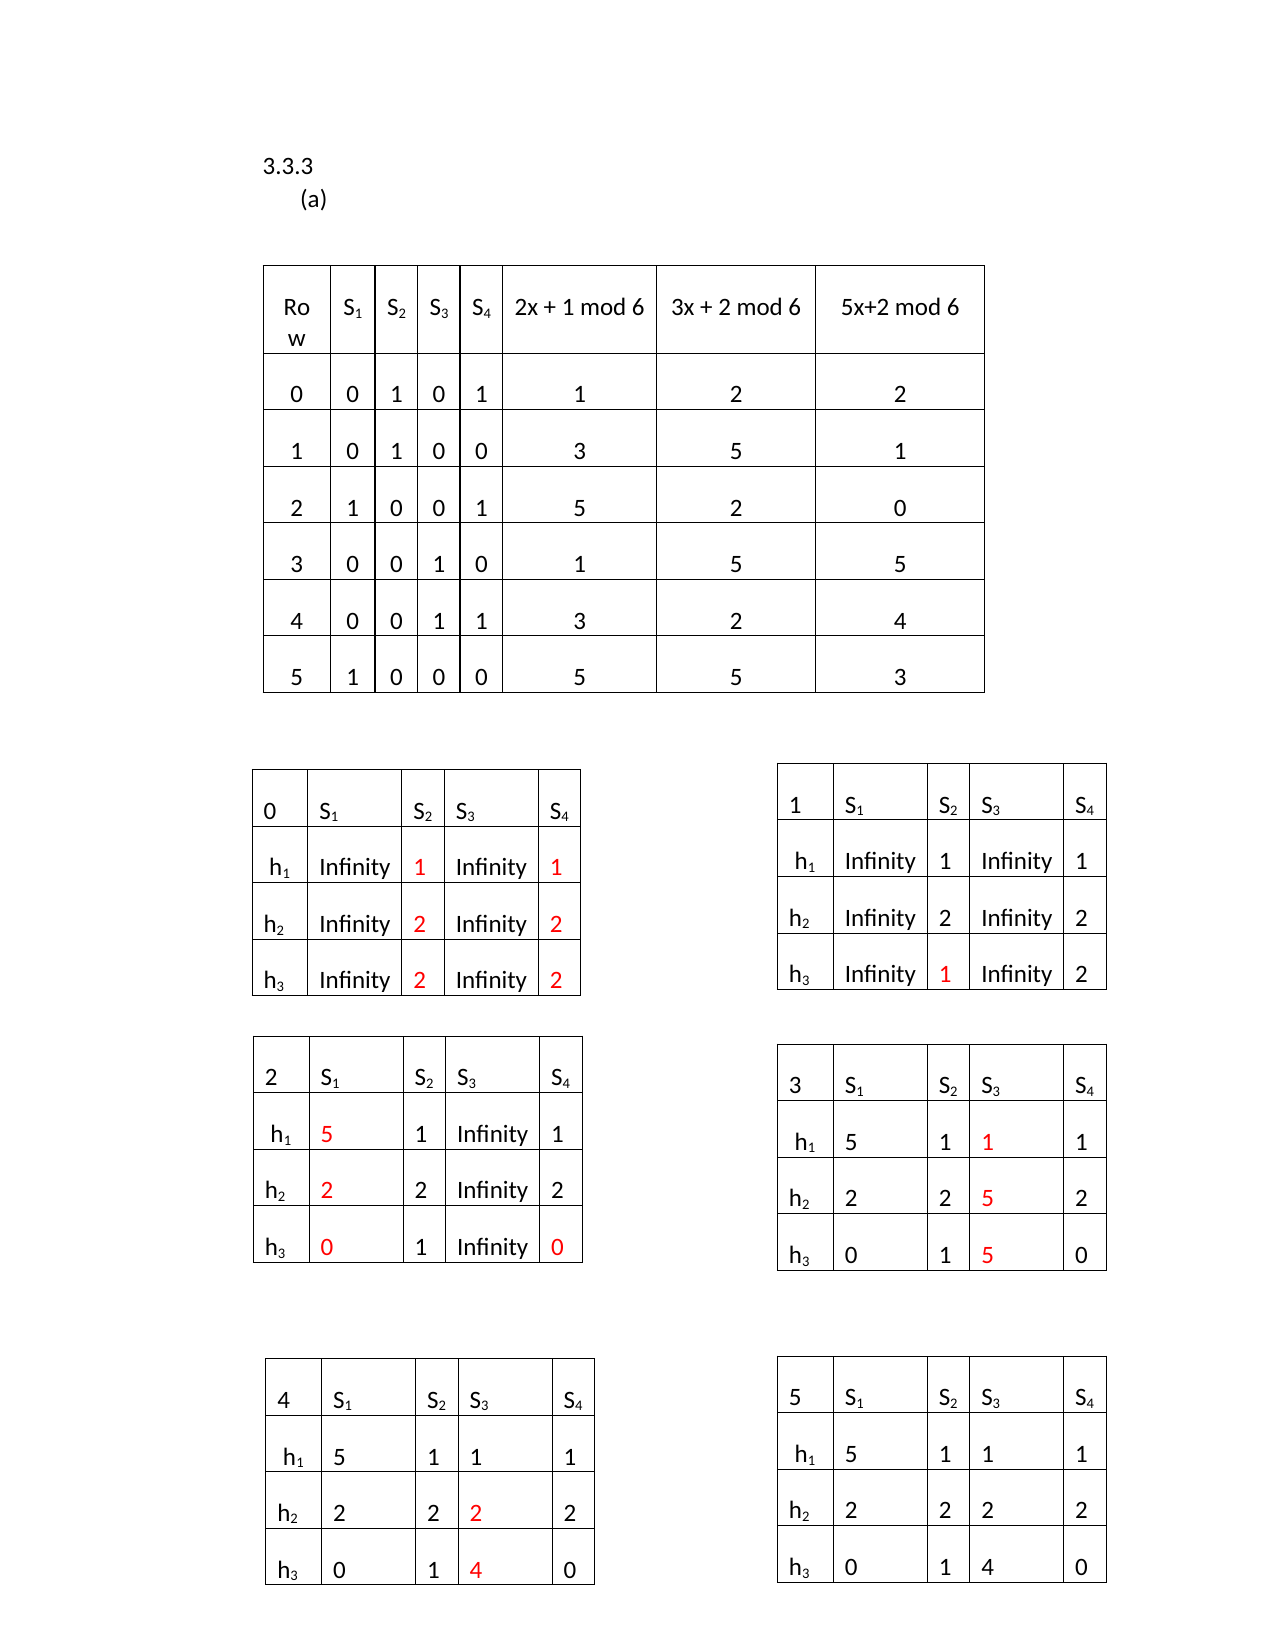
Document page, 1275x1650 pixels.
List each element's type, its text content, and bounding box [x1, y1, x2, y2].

table_header S2 [376, 266, 417, 352]
table_cell 1 [928, 934, 969, 989]
table_cell 1 [540, 1093, 582, 1149]
table_cell 2 [540, 1150, 582, 1205]
table_cell 0 [331, 523, 374, 579]
table_cell 2 [928, 1158, 969, 1213]
table_cell 2 [322, 1472, 415, 1528]
table_cell h1 [266, 1416, 321, 1471]
table_cell 1 [264, 410, 330, 466]
table_cell 5 [970, 1158, 1063, 1213]
table_cell 0 [816, 467, 984, 522]
table_cell 0 [418, 410, 459, 466]
table_cell 0 [331, 410, 374, 466]
table_cell 5 [503, 636, 656, 692]
table_cell 1 [404, 1093, 445, 1149]
table_cell 1 [928, 1413, 969, 1469]
table_header S3 [445, 770, 538, 826]
table_cell Infinity [834, 820, 927, 876]
table_cell h3 [778, 934, 833, 989]
table_cell 5 [310, 1093, 403, 1149]
table_cell 5 [834, 1101, 927, 1157]
table_cell Infinity [308, 940, 401, 995]
table_cell 1 [928, 820, 969, 876]
table_cell 1 [461, 467, 502, 522]
table_cell 4 [459, 1529, 552, 1584]
table_header S1 [310, 1037, 403, 1092]
table_cell h1 [778, 1413, 833, 1469]
table_header S2 [404, 1037, 445, 1092]
list (a) [262, 183, 1125, 213]
table_cell h3 [778, 1214, 833, 1270]
table_header S3 [459, 1359, 552, 1414]
table_cell 0 [418, 636, 459, 692]
table_cell 0 [376, 580, 417, 635]
table_cell Infinity [445, 827, 538, 882]
table_cell 1 [816, 410, 984, 466]
table_header S1 [834, 1045, 927, 1100]
table_cell 4 [264, 580, 330, 635]
table_cell 1 [404, 1206, 445, 1262]
table_cell 5 [503, 467, 656, 522]
table_cell 5 [657, 410, 815, 466]
table_header S3 [418, 266, 459, 352]
table_cell 5 [816, 523, 984, 579]
table_cell 0 [331, 354, 374, 409]
table_header S1 [834, 764, 927, 819]
table_cell 1 [376, 410, 417, 466]
table_cell 2 [970, 1470, 1063, 1525]
table_cell 2 [1064, 934, 1106, 989]
table_cell 0 [1064, 1214, 1106, 1270]
table_cell 2 [539, 940, 580, 995]
table_cell h1 [254, 1093, 309, 1149]
table_cell Infinity [308, 883, 401, 939]
table_cell 1 [1064, 820, 1106, 876]
table_cell 0 [376, 636, 417, 692]
table_cell Infinity [834, 934, 927, 989]
table_header 2 [254, 1037, 309, 1092]
table_cell 2 [1064, 877, 1106, 932]
table_header 5x+2 mod 6 [816, 266, 984, 352]
table_cell 0 [418, 467, 459, 522]
table_cell 1 [1064, 1413, 1106, 1469]
table_cell 1 [331, 636, 374, 692]
table_cell 0 [540, 1206, 582, 1262]
table_cell 0 [1064, 1526, 1106, 1582]
table_cell 1 [970, 1413, 1063, 1469]
table_cell 2 [459, 1472, 552, 1528]
table_cell Infinity [445, 883, 538, 939]
table_cell 1 [928, 1101, 969, 1157]
table_cell Infinity [970, 820, 1063, 876]
table_cell 2 [402, 940, 444, 995]
table_header S2 [928, 1357, 969, 1412]
table_header S4 [461, 266, 502, 352]
table_header S4 [553, 1359, 594, 1414]
table_cell Infinity [445, 940, 538, 995]
table_header S3 [446, 1037, 539, 1092]
table_header S3 [970, 1045, 1063, 1100]
table_header S1 [834, 1357, 927, 1412]
table_cell h2 [266, 1472, 321, 1528]
table_cell h3 [266, 1529, 321, 1584]
table_cell 1 [418, 523, 459, 579]
table_cell 2 [657, 467, 815, 522]
table_header S1 [308, 770, 401, 826]
table_cell Infinity [970, 934, 1063, 989]
table_cell 2 [404, 1150, 445, 1205]
table_cell 1 [928, 1526, 969, 1582]
table_header S4 [1064, 1045, 1106, 1100]
table_cell 2 [539, 883, 580, 939]
table_cell 1 [928, 1214, 969, 1270]
table_cell h3 [778, 1526, 833, 1582]
table_cell Infinity [970, 877, 1063, 932]
table_header 3x + 2 mod 6 [657, 266, 815, 352]
table_cell Infinity [446, 1206, 539, 1262]
table_cell 0 [310, 1206, 403, 1262]
table_cell 1 [553, 1416, 594, 1471]
table_cell 2 [553, 1472, 594, 1528]
table_cell 0 [834, 1526, 927, 1582]
table_cell Infinity [834, 877, 927, 932]
table_cell h1 [253, 827, 307, 882]
table_header S4 [540, 1037, 582, 1092]
table_header S1 [322, 1359, 415, 1414]
table_cell 5 [657, 636, 815, 692]
table_cell h2 [778, 1470, 833, 1525]
table_cell 4 [970, 1526, 1063, 1582]
list 3.3.3 [262, 150, 1125, 181]
table_cell 3 [264, 523, 330, 579]
table_cell 1 [418, 580, 459, 635]
table_header S4 [1064, 764, 1106, 819]
table_cell h2 [254, 1150, 309, 1205]
table_header 3 [778, 1045, 833, 1100]
table_cell 2 [657, 580, 815, 635]
table_cell 1 [402, 827, 444, 882]
table_cell 0 [331, 580, 374, 635]
table_cell 0 [264, 354, 330, 409]
table_header S4 [1064, 1357, 1106, 1412]
table_cell Infinity [308, 827, 401, 882]
table_cell 1 [1064, 1101, 1106, 1157]
table_header S2 [416, 1359, 458, 1414]
table_cell 5 [970, 1214, 1063, 1270]
table_cell 1 [503, 354, 656, 409]
table_cell 5 [264, 636, 330, 692]
table_cell 1 [539, 827, 580, 882]
table_cell 2 [657, 354, 815, 409]
table_cell 1 [970, 1101, 1063, 1157]
table_header 5 [778, 1357, 833, 1412]
table_cell 2 [816, 354, 984, 409]
table_cell 0 [418, 354, 459, 409]
table_cell 1 [461, 354, 502, 409]
table_header S2 [402, 770, 444, 826]
table_cell 2 [928, 1470, 969, 1525]
table_cell 5 [322, 1416, 415, 1471]
table_cell h1 [778, 820, 833, 876]
table_cell h3 [253, 940, 307, 995]
table_cell 1 [459, 1416, 552, 1471]
table_cell 3 [503, 410, 656, 466]
table_header S3 [970, 764, 1063, 819]
table_cell 2 [402, 883, 444, 939]
table_header S3 [970, 1357, 1063, 1412]
table_cell 2 [834, 1470, 927, 1525]
table_cell 0 [553, 1529, 594, 1584]
table_header Row [264, 266, 330, 352]
table_header S4 [539, 770, 580, 826]
table_cell 0 [461, 410, 502, 466]
table_cell 1 [331, 467, 374, 522]
table_cell 0 [461, 523, 502, 579]
table_cell 1 [503, 523, 656, 579]
table_cell h2 [778, 877, 833, 932]
table_cell 2 [928, 877, 969, 932]
table_cell 2 [416, 1472, 458, 1528]
table_cell 1 [416, 1529, 458, 1584]
table_cell h2 [253, 883, 307, 939]
table_cell 2 [1064, 1470, 1106, 1525]
table_cell h2 [778, 1158, 833, 1213]
table_cell 0 [461, 636, 502, 692]
table_header 4 [266, 1359, 321, 1414]
table_cell 2 [264, 467, 330, 522]
table_cell 3 [816, 636, 984, 692]
table_cell Infinity [446, 1093, 539, 1149]
table_cell 0 [322, 1529, 415, 1584]
table_cell 4 [816, 580, 984, 635]
table_cell 1 [416, 1416, 458, 1471]
table_cell 3 [503, 580, 656, 635]
table_header S2 [928, 764, 969, 819]
table_cell Infinity [446, 1150, 539, 1205]
table_cell 2 [1064, 1158, 1106, 1213]
table_header 0 [253, 770, 307, 826]
table_cell 5 [834, 1413, 927, 1469]
table_cell 0 [834, 1214, 927, 1270]
table_cell 2 [834, 1158, 927, 1213]
table_cell h3 [254, 1206, 309, 1262]
table_cell 1 [461, 580, 502, 635]
table_cell 0 [376, 467, 417, 522]
table_header 1 [778, 764, 833, 819]
table_header S2 [928, 1045, 969, 1100]
table_cell 0 [376, 523, 417, 579]
table_cell h1 [778, 1101, 833, 1157]
table_cell 2 [310, 1150, 403, 1205]
table_header S1 [331, 266, 374, 352]
table_cell 5 [657, 523, 815, 579]
table_header 2x + 1 mod 6 [503, 266, 656, 352]
table_cell 1 [376, 354, 417, 409]
